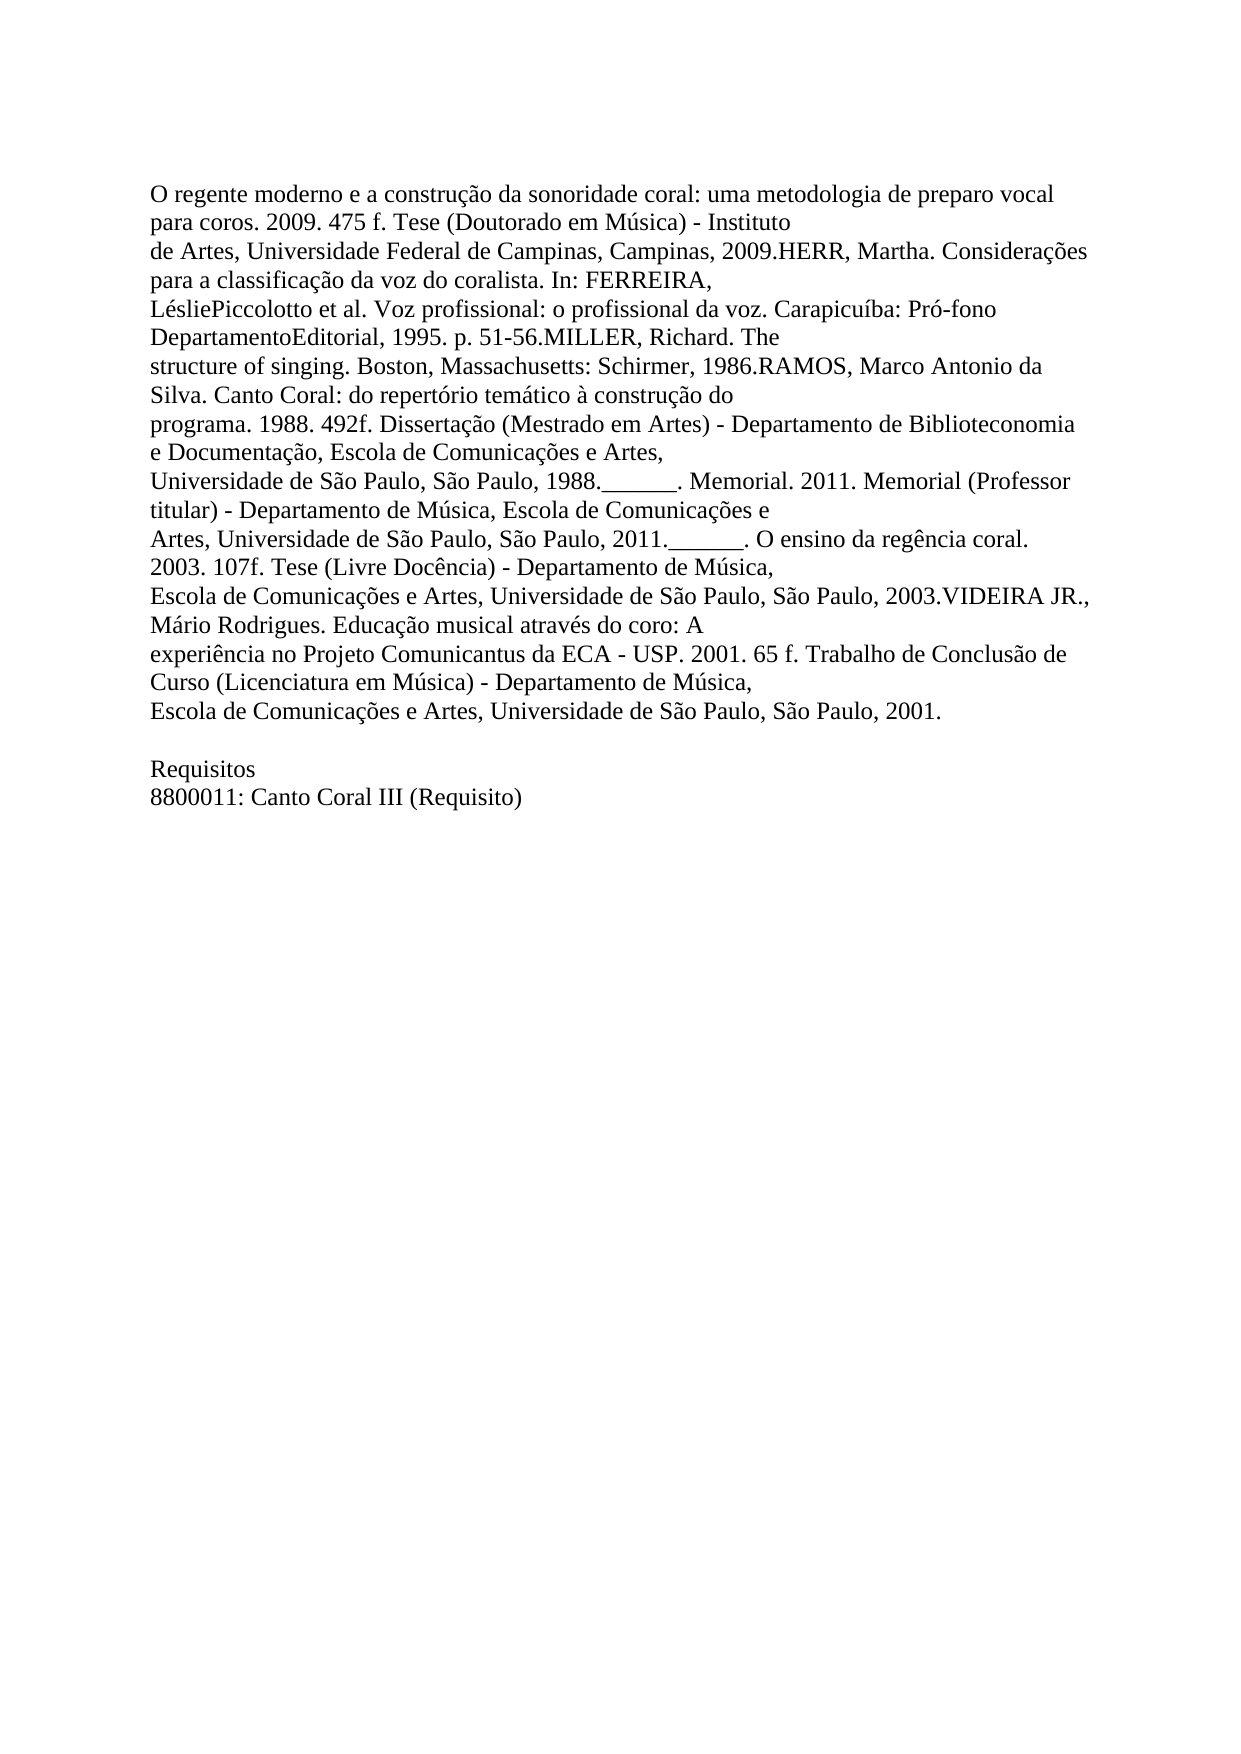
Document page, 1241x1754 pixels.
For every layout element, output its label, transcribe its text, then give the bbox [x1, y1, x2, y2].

text de Artes, Universidade Federal de Campinas, Campinas, 2009.HERR, Martha. Considerações para a classificação da voz do coralista. In: FERREIRA, [150, 236, 1090, 294]
text Universidade de São Paulo, São Paulo, 1988.______. Memorial. 2011. Memorial (Professor titular) - Departamento de Música, Escola de Comunicações e [150, 466, 1090, 524]
text Requisitos [150, 754, 1090, 782]
text 8800011: Canto Coral III (Requisito) [150, 782, 1090, 811]
text structure of singing. Boston, Massachusetts: Schirmer, 1986.RAMOS, Marco Antonio da Silva. Canto Coral: do repertório temático à construção do [150, 351, 1090, 409]
text programa. 1988. 492f. Dissertação (Mestrado em Artes) - Departamento de Biblioteconomia e Documentação, Escola de Comunicações e Artes, [150, 409, 1090, 466]
text Escola de Comunicações e Artes, Universidade de São Paulo, São Paulo, 2003.VIDEIRA JR., Mário Rodrigues. Educação musical através do coro: A [150, 581, 1090, 639]
text Escola de Comunicações e Artes, Universidade de São Paulo, São Paulo, 2001. [150, 696, 1090, 725]
text Artes, Universidade de São Paulo, São Paulo, 2011.______. O ensino da regência coral. 2003. 107f. Tese (Livre Docência) - Departamento de Música, [150, 524, 1090, 581]
text O regente moderno e a construção da sonoridade coral: uma metodologia de preparo vocal para coros. 2009. 475 f. Tese (Doutorado em Música) - Instituto [150, 179, 1090, 236]
text experiência no Projeto Comunicantus da ECA - USP. 2001. 65 f. Trabalho de Conclusão de Curso (Licenciatura em Música) - Departamento de Música, [150, 639, 1090, 696]
text LésliePiccolotto et al. Voz profissional: o profissional da voz. Carapicuíba: Pró-fono DepartamentoEditorial, 1995. p. 51-56.MILLER, Richard. The [150, 294, 1090, 351]
